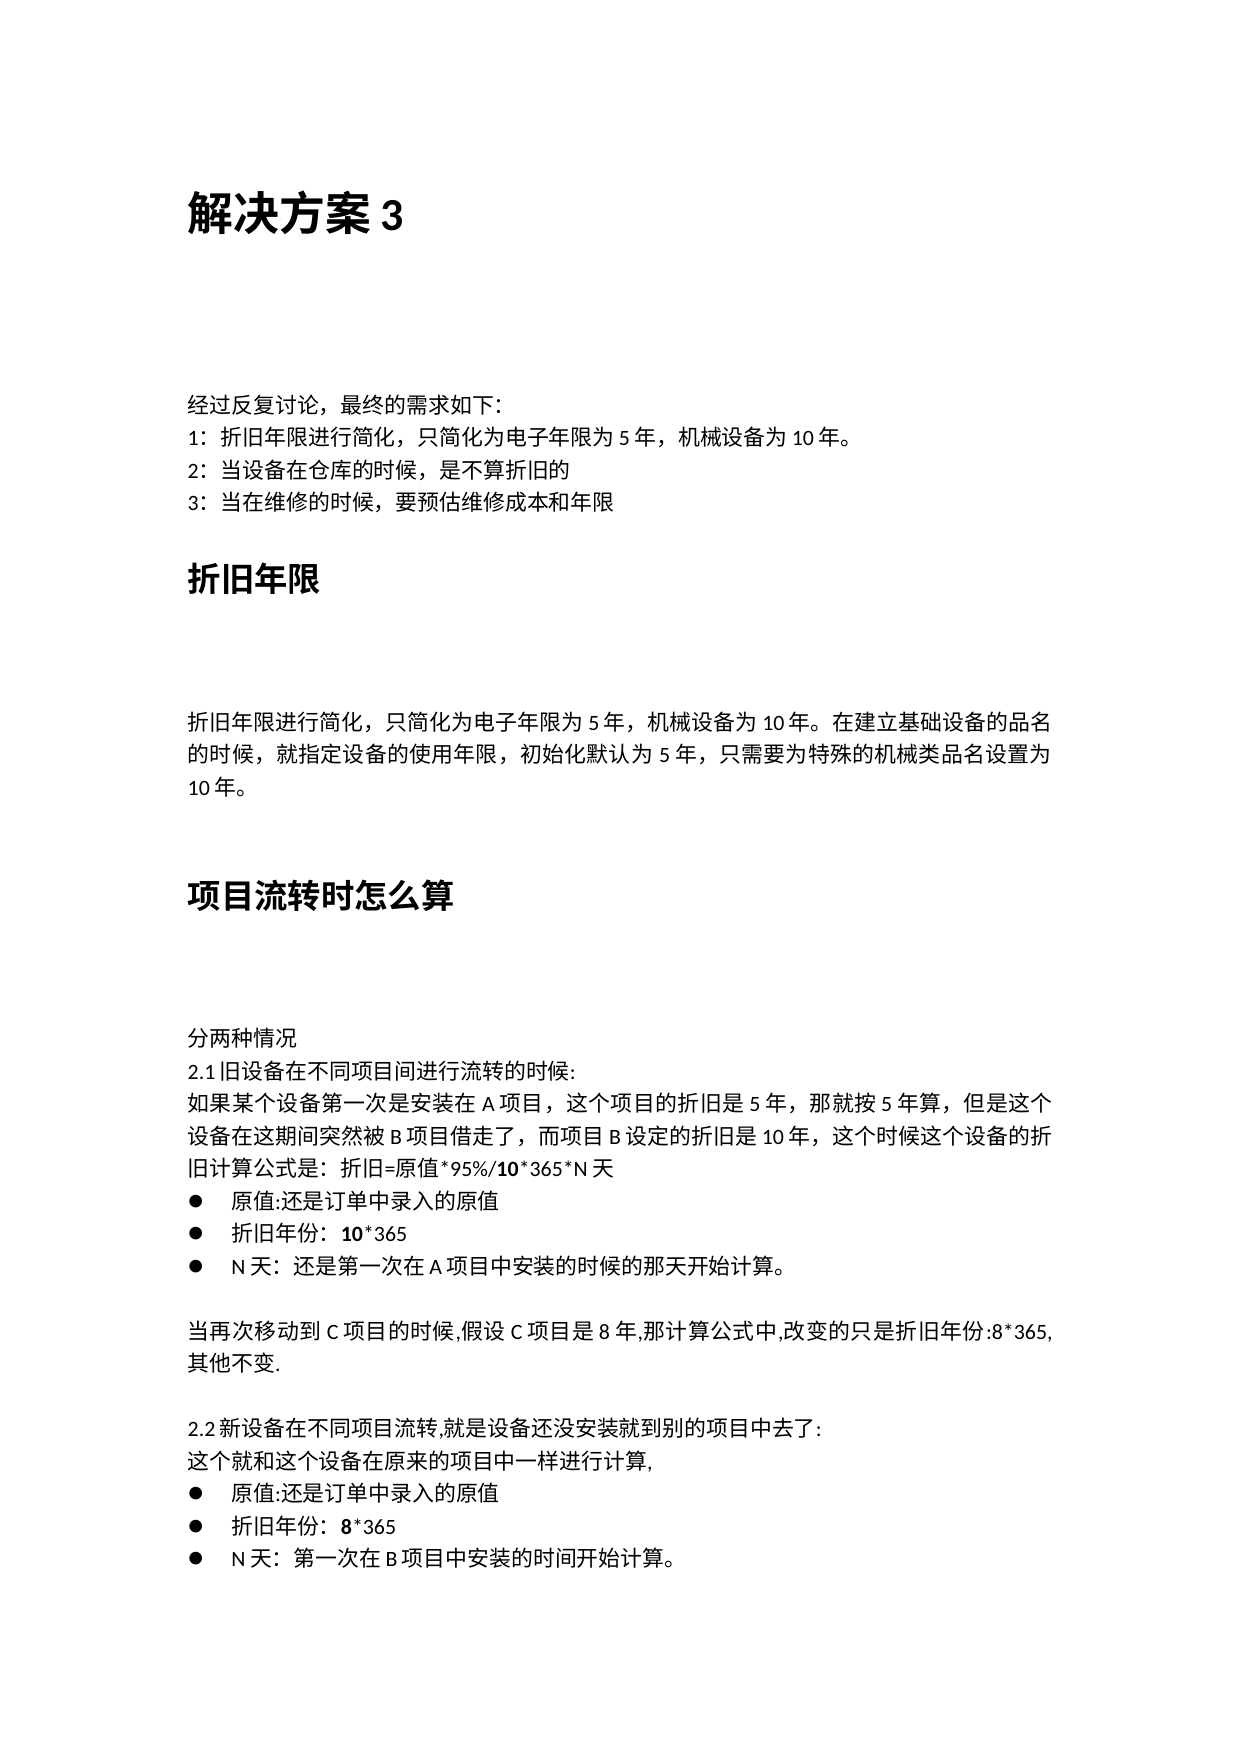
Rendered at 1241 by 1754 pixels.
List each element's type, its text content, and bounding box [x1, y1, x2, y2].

subtitle 项目流转时怎么算 [187, 861, 1053, 926]
text 2.1旧设备在不同项目间进行流转的时候: [187, 1053, 1053, 1086]
text 1：折旧年限进行简化，只简化为电子年限为5年，机械设备为10年。 [187, 420, 1053, 452]
text 经过反复讨论，最终的需求如下： [187, 387, 1053, 420]
list N天：第一次在B项目中安装的时间开始计算。 [187, 1541, 1053, 1573]
list 原值:还是订单中录入的原值 [187, 1183, 1053, 1216]
list 原值:还是订单中录入的原值 [187, 1476, 1053, 1508]
text 3：当在维修的时候，要预估维修成本和年限 [187, 485, 1053, 517]
text 2：当设备在仓库的时候，是不算折旧的 [187, 452, 1053, 485]
list N天：还是第一次在A项目中安装的时候的那天开始计算。 [187, 1248, 1053, 1281]
list 折旧年份：8*365 [187, 1508, 1053, 1541]
text 分两种情况 [187, 1021, 1053, 1053]
list 折旧年份：10*365 [187, 1216, 1053, 1248]
text 当再次移动到C项目的时候,假设C项目是8年,那计算公式中,改变的只是折旧年份:8*365,其他不变. [187, 1313, 1053, 1378]
text 2.2新设备在不同项目流转,就是设备还没安装就到别的项目中去了: [187, 1411, 1053, 1443]
text 这个就和这个设备在原来的项目中一样进行计算, [187, 1443, 1053, 1476]
text 折旧年限进行简化，只简化为电子年限为5年，机械设备为10年。在建立基础设备的品名的时候，就指定设备的使用年限，初始化默认为5年，只需要为特殊的机械类品名设置为10年。 [187, 704, 1053, 802]
subtitle 折旧年限 [187, 544, 1053, 609]
text 如果某个设备第一次是安装在A项目，这个项目的折旧是5年，那就按5年算，但是这个设备在这期间突然被B项目借走了，而项目B设定的折旧是10年，这个时候这个设备的折旧计算公式是：折旧=原值*95%/10*365*N天 [187, 1086, 1053, 1183]
subtitle 解决方案3 [187, 162, 1053, 259]
